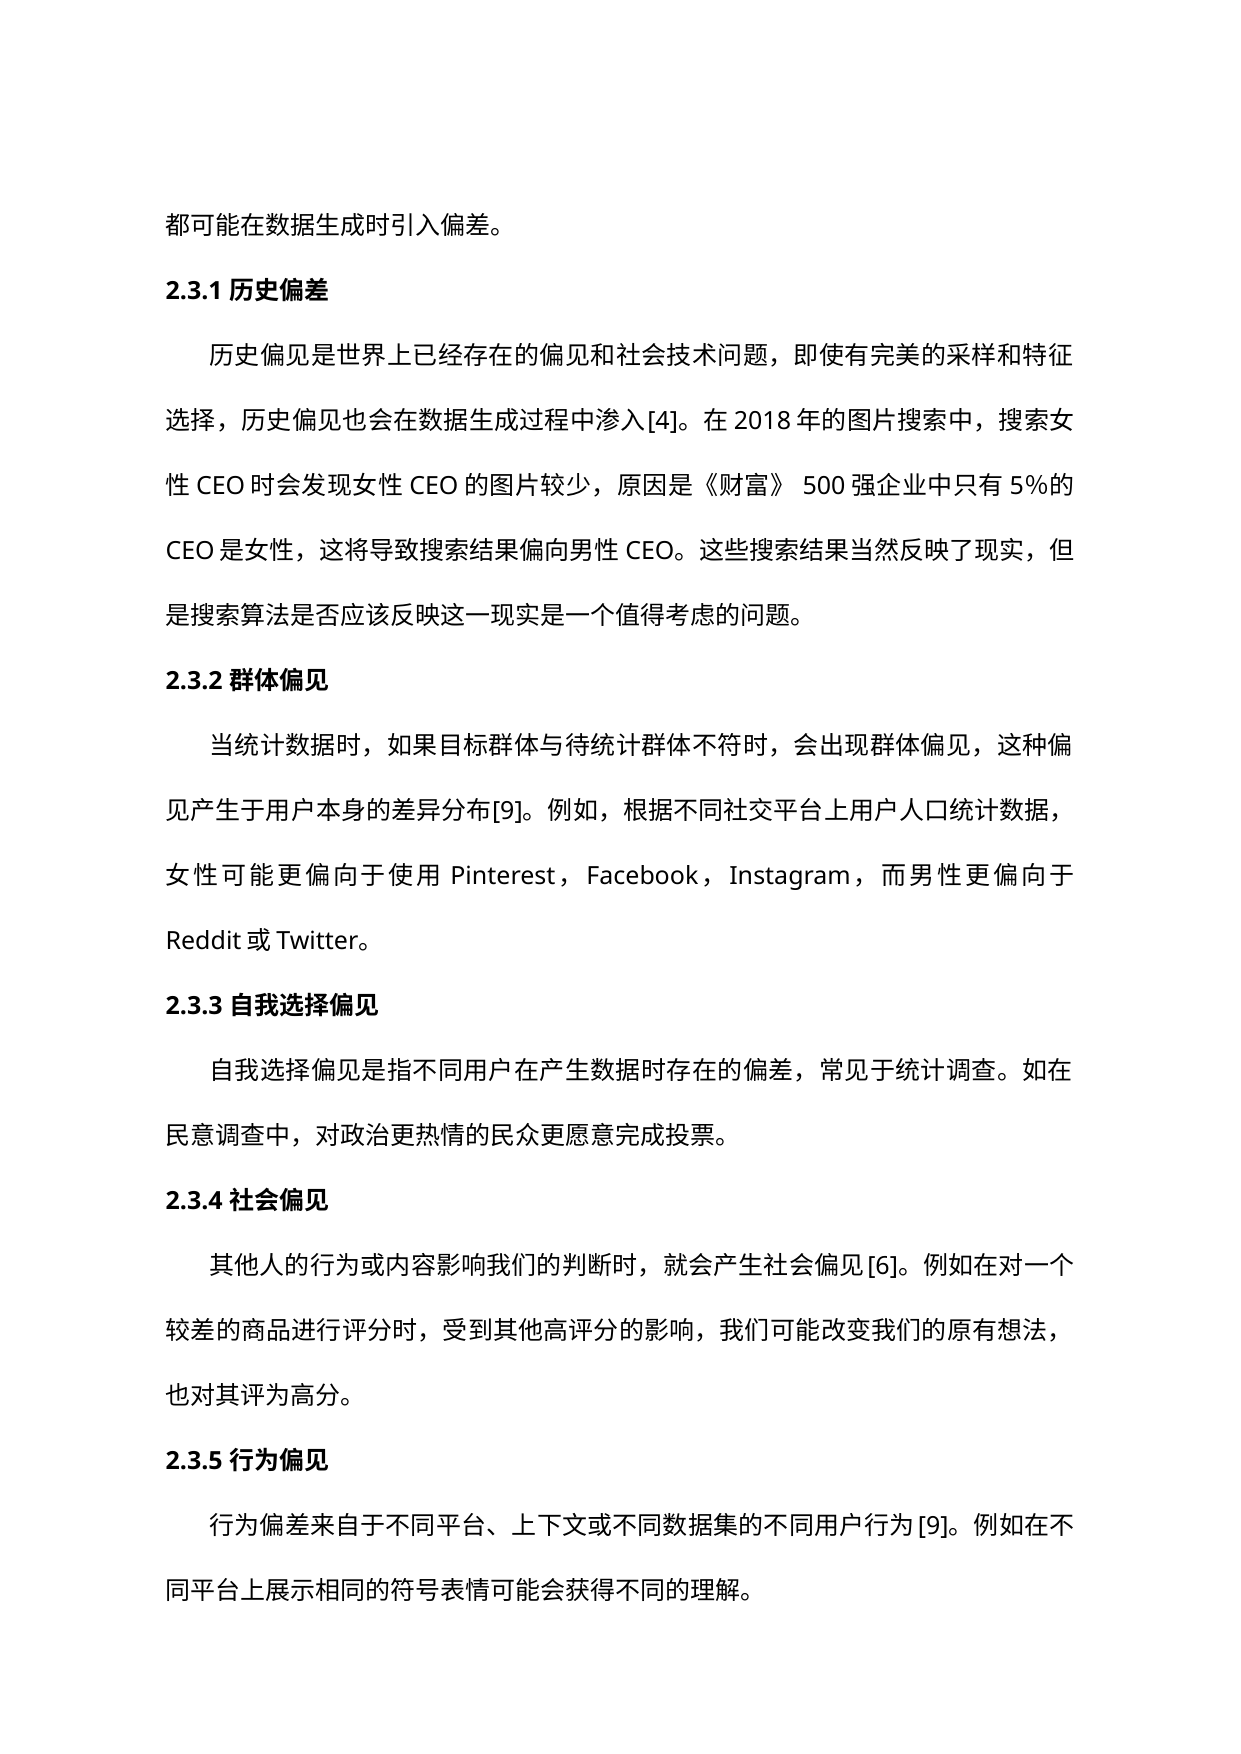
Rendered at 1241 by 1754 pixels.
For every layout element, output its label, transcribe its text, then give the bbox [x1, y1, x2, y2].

text 2.3.5 行为偏见 [165, 1426, 1075, 1491]
text 2.3.3 自我选择偏见 [165, 971, 1075, 1036]
text 其他人的行为或内容影响我们的判断时，就会产生社会偏见[6]。例如在对一个较差的商品进行评分时，受到其他高评分的影响，我们可能改变我们的原有想法，也对其评为高分。 [165, 1231, 1075, 1426]
text 当统计数据时，如果目标群体与待统计群体不符时，会出现群体偏见，这种偏见产生于用户本身的差异分布[9]。例如，根据不同社交平台上用户人口统计数据，女性可能更偏向于使用Pinterest，Facebook，Instagram，而男性更偏向于Reddit或Twitter。 [165, 711, 1075, 971]
text 历史偏见是世界上已经存在的偏见和社会技术问题，即使有完美的采样和特征选择，历史偏见也会在数据生成过程中渗入[4]。在2018年的图片搜索中，搜索女性CEO时会发现女性CEO的图片较少，原因是《财富》 500强企业中只有5％的CEO是女性，这将导致搜索结果偏向男性CEO。这些搜索结果当然反映了现实，但是搜索算法是否应该反映这一现实是一个值得考虑的问题。 [165, 321, 1075, 646]
text 行为偏差来自于不同平台、上下文或不同数据集的不同用户行为[9]。例如在不同平台上展示相同的符号表情可能会获得不同的理解。 [165, 1491, 1075, 1621]
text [165, 191, 1075, 256]
text 2.3.2 群体偏见 [165, 646, 1075, 711]
text 自我选择偏见是指不同用户在产生数据时存在的偏差，常见于统计调查。如在民意调查中，对政治更热情的民众更愿意完成投票。 [165, 1036, 1075, 1166]
text 2.3.4 社会偏见 [165, 1166, 1075, 1231]
text 2.3.1 历史偏差 [165, 256, 1075, 321]
